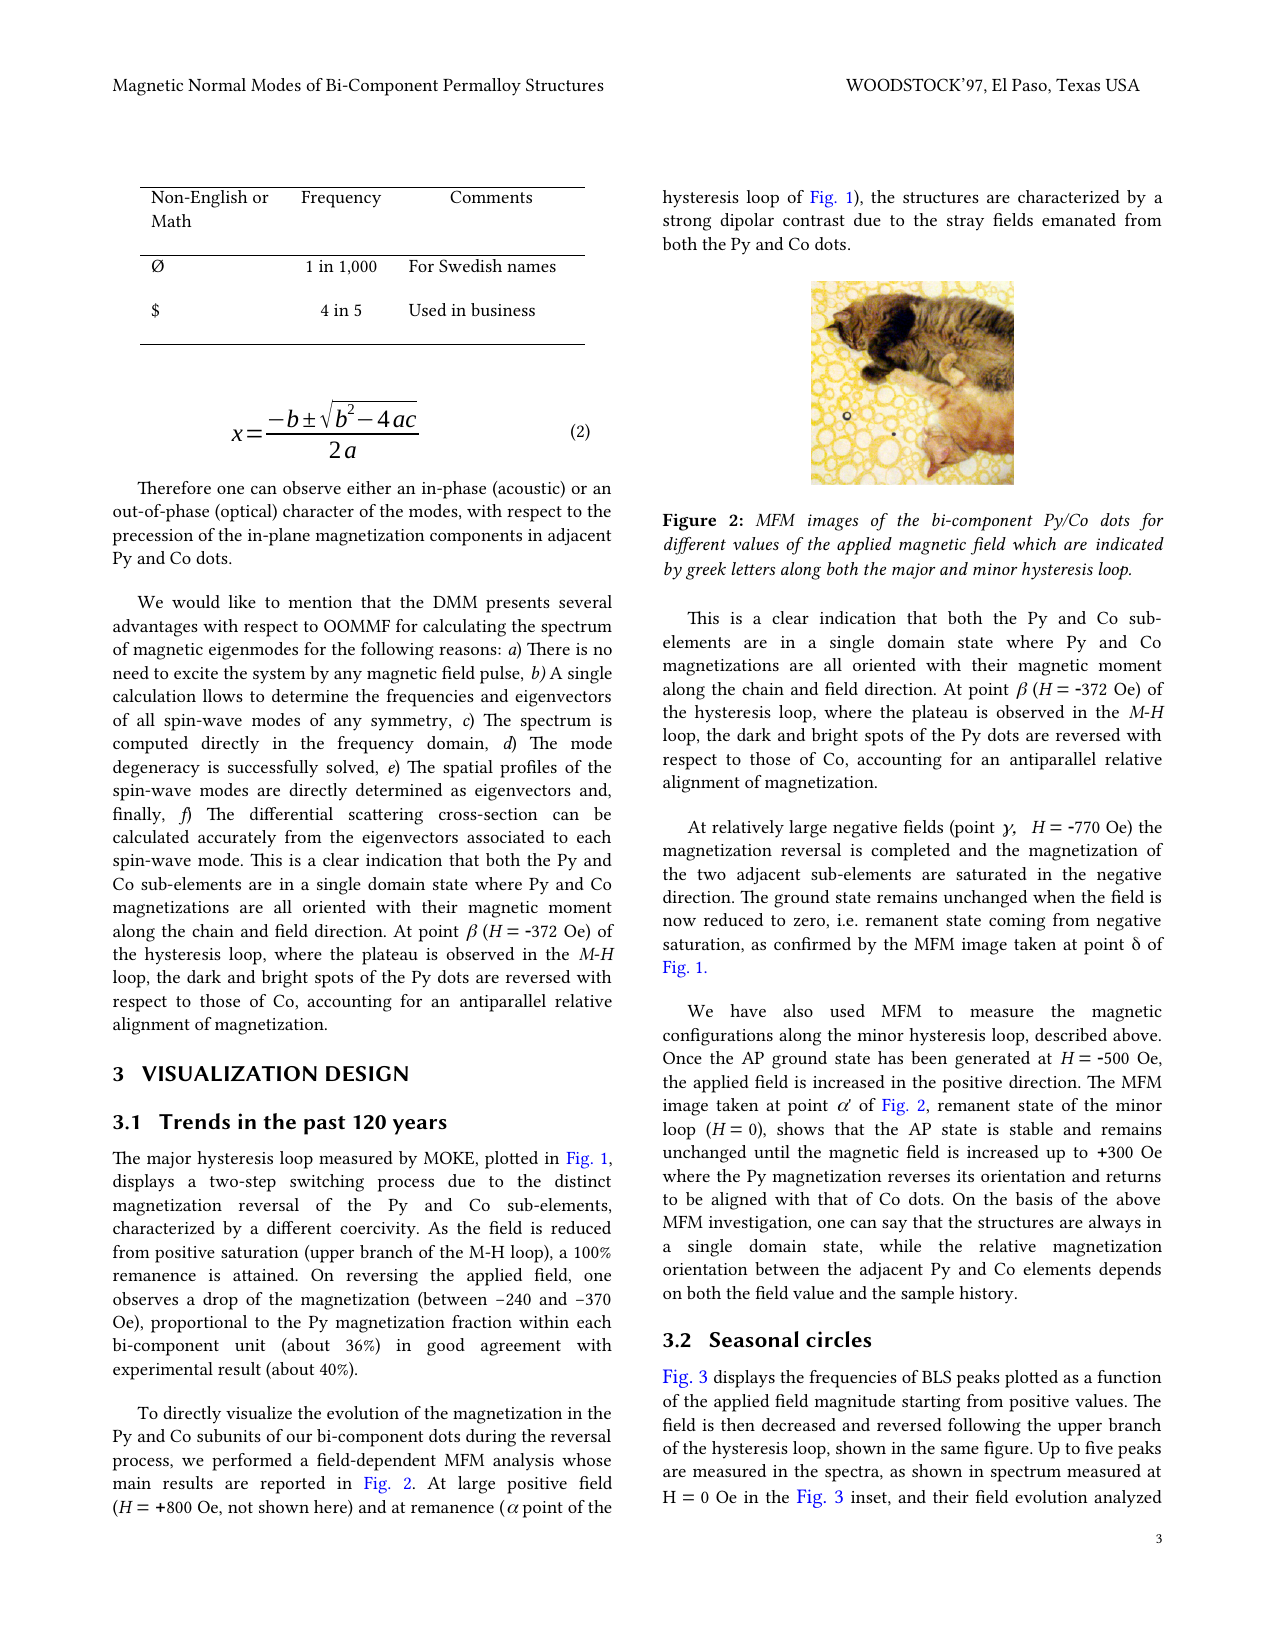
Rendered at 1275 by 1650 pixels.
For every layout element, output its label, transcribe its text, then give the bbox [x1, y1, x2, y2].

text 3 VISUALIZATION DESIGN [112, 1060, 612, 1087]
text Therefore one can observe either an in-phase (acoustic) or an out-of-phase (optical) character of the modes, with respect to the precession of the in-plane magnetization components in adjacent Py and Co dots. [112, 478, 612, 569]
table_header Comments [398, 188, 585, 255]
table_header (2) [549, 389, 601, 478]
text We would like to mention that the DMM presents several advantages with respect to OOMMF for calculating the spectrum of magnetic eigenmodes for the following reasons: a) There is no need to excite the system by any magnetic field pulse, b) A single calculation llows to determine the frequencies and eigenvectors of all spin-wave modes of any symmetry, c) The spectrum is computed directly in the frequency domain, d) The mode degeneracy is successfully solved, e) The spatial profiles of the spin-wave modes are directly determined as eigenvectors and, finally, f) The differential scattering cross-section can be calculated accurately from the eigenvectors associated to each spin-wave mode. This is a clear indication that both the Py and Co sub-elements are in a single domain state where Py and Co magnetizations are all oriented with their magnetic moment along the chain and field direction. At point  (H 372 Oe) of the hysteresis loop, where the plateau is observed in the M-H loop, the dark and bright spots of the Py dots are reversed with respect to those of Co, accounting for an antiparallel relative alignment of magnetization. [112, 592, 612, 1035]
text This is a clear indication that both the Py and Co sub-elements are in a single domain state where Py and Co magnetizations are all oriented with their magnetic moment along the chain and field direction. At point  (H 372 Oe) of the hysteresis loop, where the plateau is observed in the M-H loop, the dark and bright spots of the Py dots are reversed with respect to those of Co, accounting for an antiparallel relative alignment of magnetization. [662, 608, 1162, 793]
text 3.2 Seasonal circles [662, 1327, 1162, 1353]
text At relatively large negative fields (point  H 770 Oe) the magnetization reversal is completed and the magnetization of the two adjacent sub-elements are saturated in the negative direction. The ground state remains unchanged when the field is now reduced to zero, i.e. remanent state coming from negative saturation, as confirmed by the MFM image taken at point  of Fig. 1. [662, 816, 1162, 978]
table_header Non-English or Math [140, 188, 285, 255]
text Figure 2: MFM images of the bi-component Py/Co dots for different values of the applied magnetic field which are indicated by greek letters along both the major and minor hysteresis loop. [662, 509, 1162, 580]
table_cell Used in business [398, 300, 585, 344]
text The major hysteresis loop measured by MOKE, plotted in Fig. 1, displays a two-step switching process due to the distinct magnetization reversal of the Py and Co sub-elements, characterized by a different coercivity. As the field is reduced from positive saturation (upper branch of the M-H loop), a 100% remanence is attained. On reversing the applied field, one observes a drop of the magnetization (between −240 and −370 Oe), proportional to the Py magnetization fraction within each bi-component unit (about 36%) in good agreement with experimental result (about 40%). [112, 1147, 612, 1380]
table_cell 1 in 1,000 [285, 256, 397, 299]
table_cell Ø [140, 256, 285, 299]
text To directly visualize the evolution of the magnetization in the Py and Co subunits of our bi-component dots during the reversal process, we performed a field-dependent MFM analysis whose main results are reported in Fig. 2. At large positive field (H 800 Oe, not shown here) and at remanence ( point of the hysteresis loop of Fig. 1), the structures are characterized by a strong dipolar contrast due to the stray fields emanated from both the Py and Co dots. [662, 186, 1162, 255]
table_header [101, 389, 549, 478]
picture [811, 281, 1014, 485]
table_header Frequency [285, 188, 397, 255]
text To directly visualize the evolution of the magnetization in the Py and Co subunits of our bi-component dots during the reversal process, we performed a field-dependent MFM analysis whose main results are reported in Fig. 2. At large positive field (H 800 Oe, not shown here) and at remanence ( point of the hysteresis loop of Fig. 1), the structures are characterized by a strong dipolar contrast due to the stray fields emanated from both the Py and Co dots. [112, 1403, 612, 1518]
table_cell For Swedish names [398, 256, 585, 299]
table_cell $ [140, 300, 285, 344]
text We have also used MFM to measure the magnetic configurations along the minor hysteresis loop, described above. Once the AP ground state has been generated at H 500 Oe, the applied field is increased in the positive direction. The MFM image taken at point ' of Fig. 2, remanent state of the minor loop (H 0), shows that the AP state is stable and remains unchanged until the magnetic field is increased up to 300 Oe where the Py magnetization reverses its orientation and returns to be aligned with that of Co dots. On the basis of the above MFM investigation, one can say that the structures are always in a single domain state, while the relative magnetization orientation between the adjacent Py and Co elements depends on both the field value and the sample history. [662, 1001, 1162, 1304]
text 3.1 Trends in the past 120 years [112, 1109, 612, 1135]
table_cell 4 in 5 [285, 300, 397, 344]
